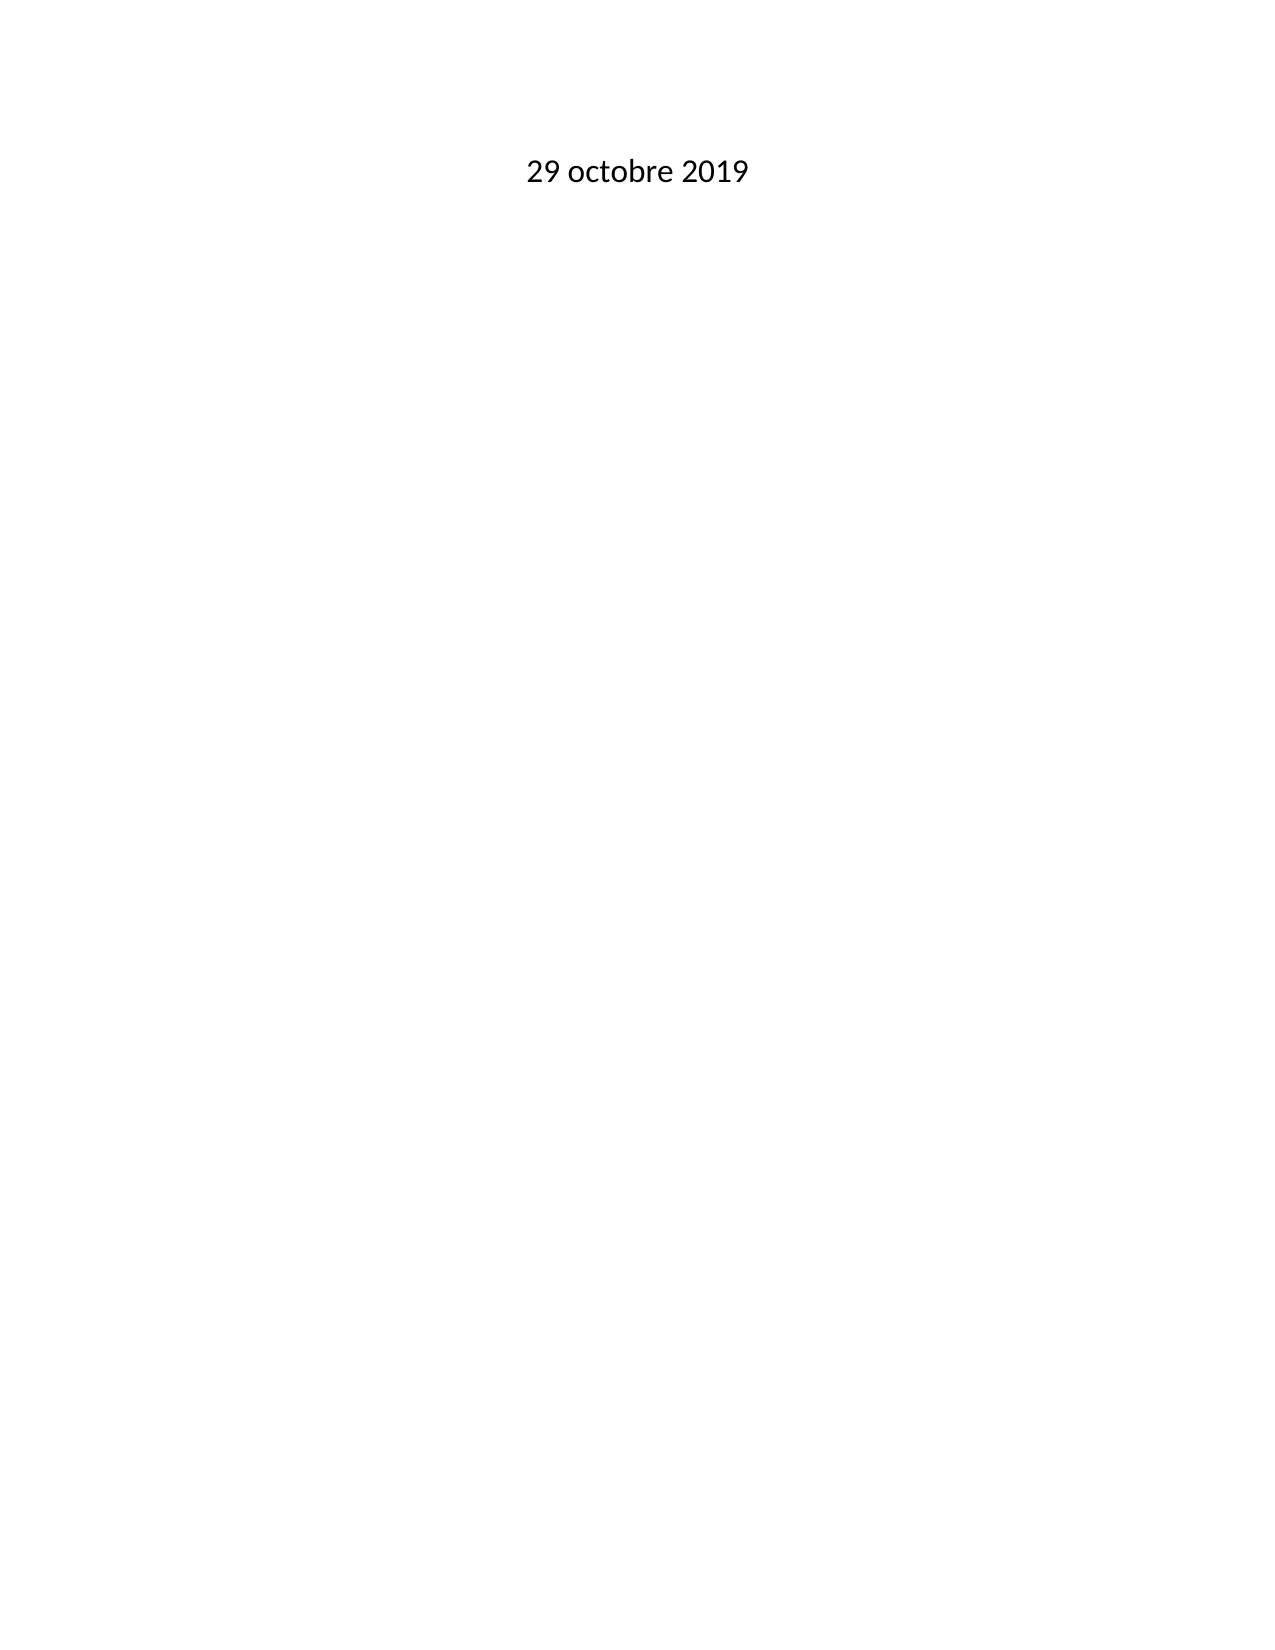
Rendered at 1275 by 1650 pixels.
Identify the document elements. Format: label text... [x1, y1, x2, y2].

text 29 octobre 2019 [150, 150, 1125, 191]
